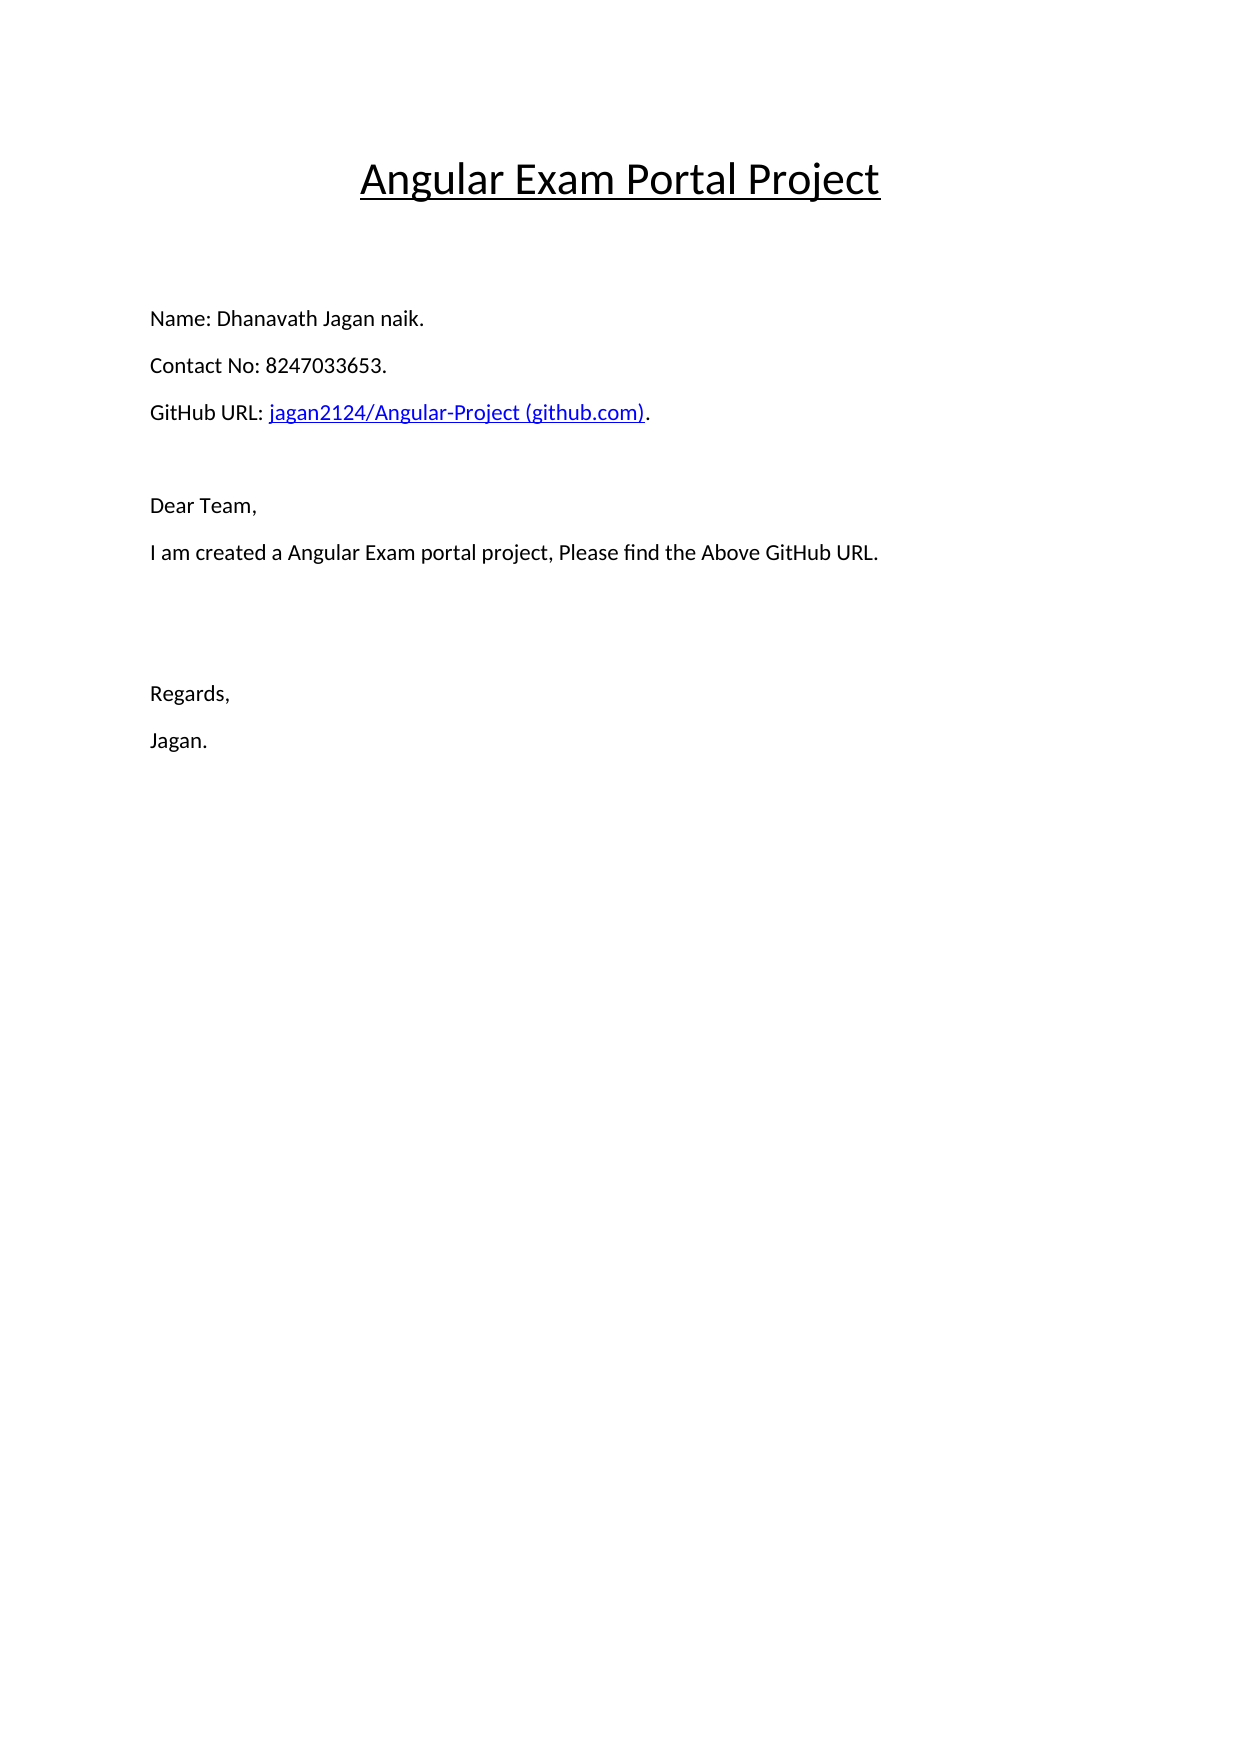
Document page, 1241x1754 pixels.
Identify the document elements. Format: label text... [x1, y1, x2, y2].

text GitHub URL: jagan2124/Angular-Project (github.com). [150, 398, 1090, 426]
text Regards, [150, 679, 1090, 707]
text Angular Exam Portal Project [150, 150, 1090, 206]
text I am created a Angular Exam portal project, Please find the Above GitHub URL. [150, 538, 1090, 566]
text Contact No: 8247033653. [150, 351, 1090, 379]
text Name: Dhanavath Jagan naik. [150, 304, 1090, 332]
text Dear Team, [150, 491, 1090, 519]
text Jagan. [150, 726, 1090, 754]
